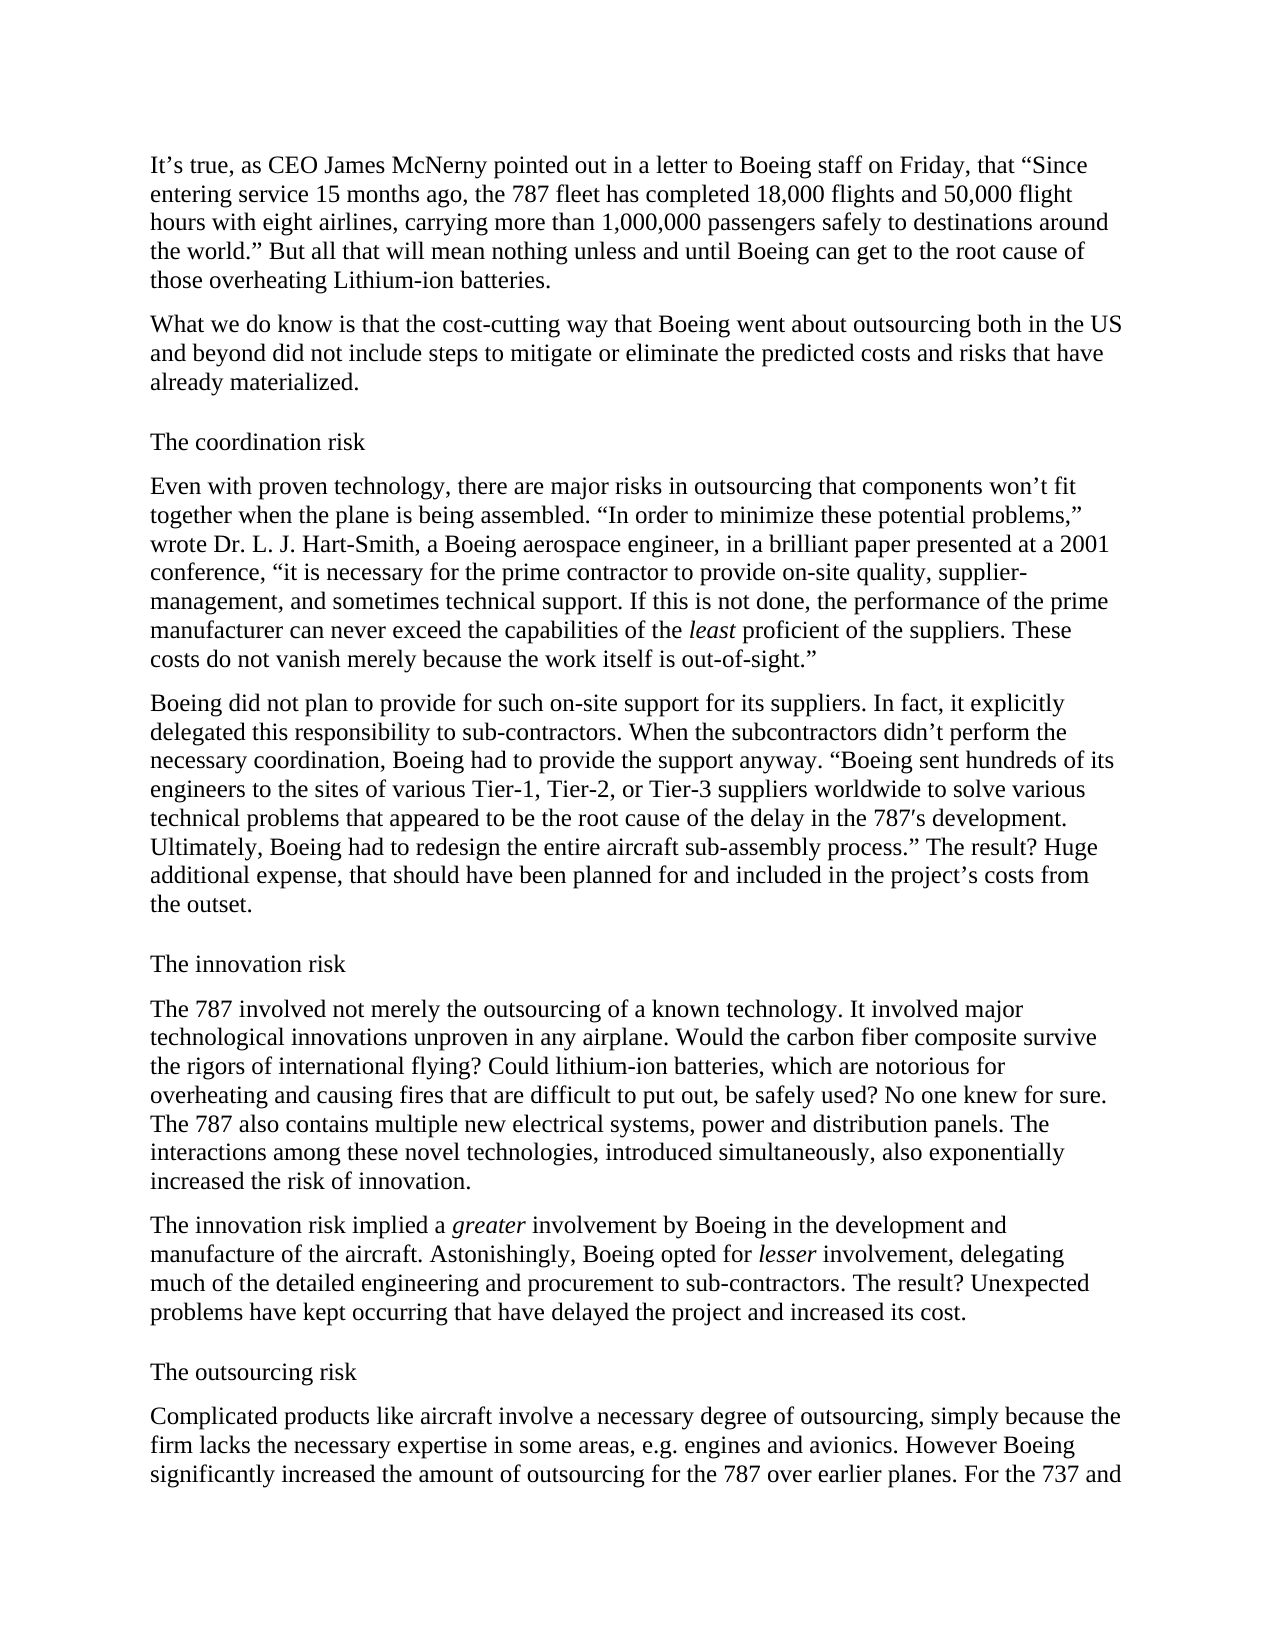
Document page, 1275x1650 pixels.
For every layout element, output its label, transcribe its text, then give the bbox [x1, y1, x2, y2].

text Even with proven technology, there are major risks in outsourcing that components won’t fit together when the plane is being assembled. “In order to minimize these potential problems,” wrote Dr. L. J. Hart-Smith, a Boeing aerospace engineer, in a brilliant paper presented at a 2001 conference, “it is necessary for the prime contractor to provide on-site quality, supplier-management, and sometimes technical support. If this is not done, the performance of the prime manufacturer can never exceed the capabilities of the least proficient of the suppliers. These costs do not vanish merely because the work itself is out-of-sight.” [150, 471, 1125, 672]
text The outsourcing risk [150, 1357, 1125, 1386]
text The innovation risk [150, 949, 1125, 978]
text The 787 involved not merely the outsourcing of a known technology. It involved major technological innovations unproven in any airplane. Would the carbon fiber composite survive the rigors of international flying? Could lithium-ion batteries, which are notorious for overheating and causing fires that are difficult to put out, be safely used? No one knew for sure. The 787 also contains multiple new electrical systems, power and distribution panels. The interactions among these novel technologies, introduced simultaneously, also exponentially increased the risk of innovation. [150, 994, 1125, 1195]
text Boeing did not plan to provide for such on-site support for its suppliers. In fact, it explicitly delegated this responsibility to sub-contractors. When the subcontractors didn’t perform the necessary coordination, Boeing had to provide the support anyway. “Boeing sent hundreds of its engineers to the sites of various Tier-1, Tier-2, or Tier-3 suppliers worldwide to solve various technical problems that appeared to be the root cause of the delay in the 787′s development. Ultimately, Boeing had to redesign the entire aircraft sub-assembly process.” The result? Huge additional expense, that should have been planned for and included in the project’s costs from the outset. [150, 688, 1125, 918]
text What we do know is that the cost-cutting way that Boeing went about outsourcing both in the US and beyond did not include steps to mitigate or eliminate the predicted costs and risks that have already materialized. [150, 309, 1125, 396]
text The coordination risk [150, 427, 1125, 456]
text It’s true, as CEO James McNerny pointed out in a letter to Boeing staff on Friday, that “Since entering service 15 months ago, the 787 fleet has completed 18,000 flights and 50,000 flight hours with eight airlines, carrying more than 1,000,000 passengers safely to destinations around the world.” But all that will mean nothing unless and until Boeing can get to the root cause of those overheating Lithium-ion batteries. [150, 150, 1125, 294]
text The innovation risk implied a greater involvement by Boeing in the development and manufacture of the aircraft. Astonishingly, Boeing opted for lesser involvement, delegating much of the detailed engineering and procurement to sub-contractors. The result? Unexpected problems have kept occurring that have delayed the project and increased its cost. [150, 1211, 1125, 1326]
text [150, 1401, 1125, 1487]
